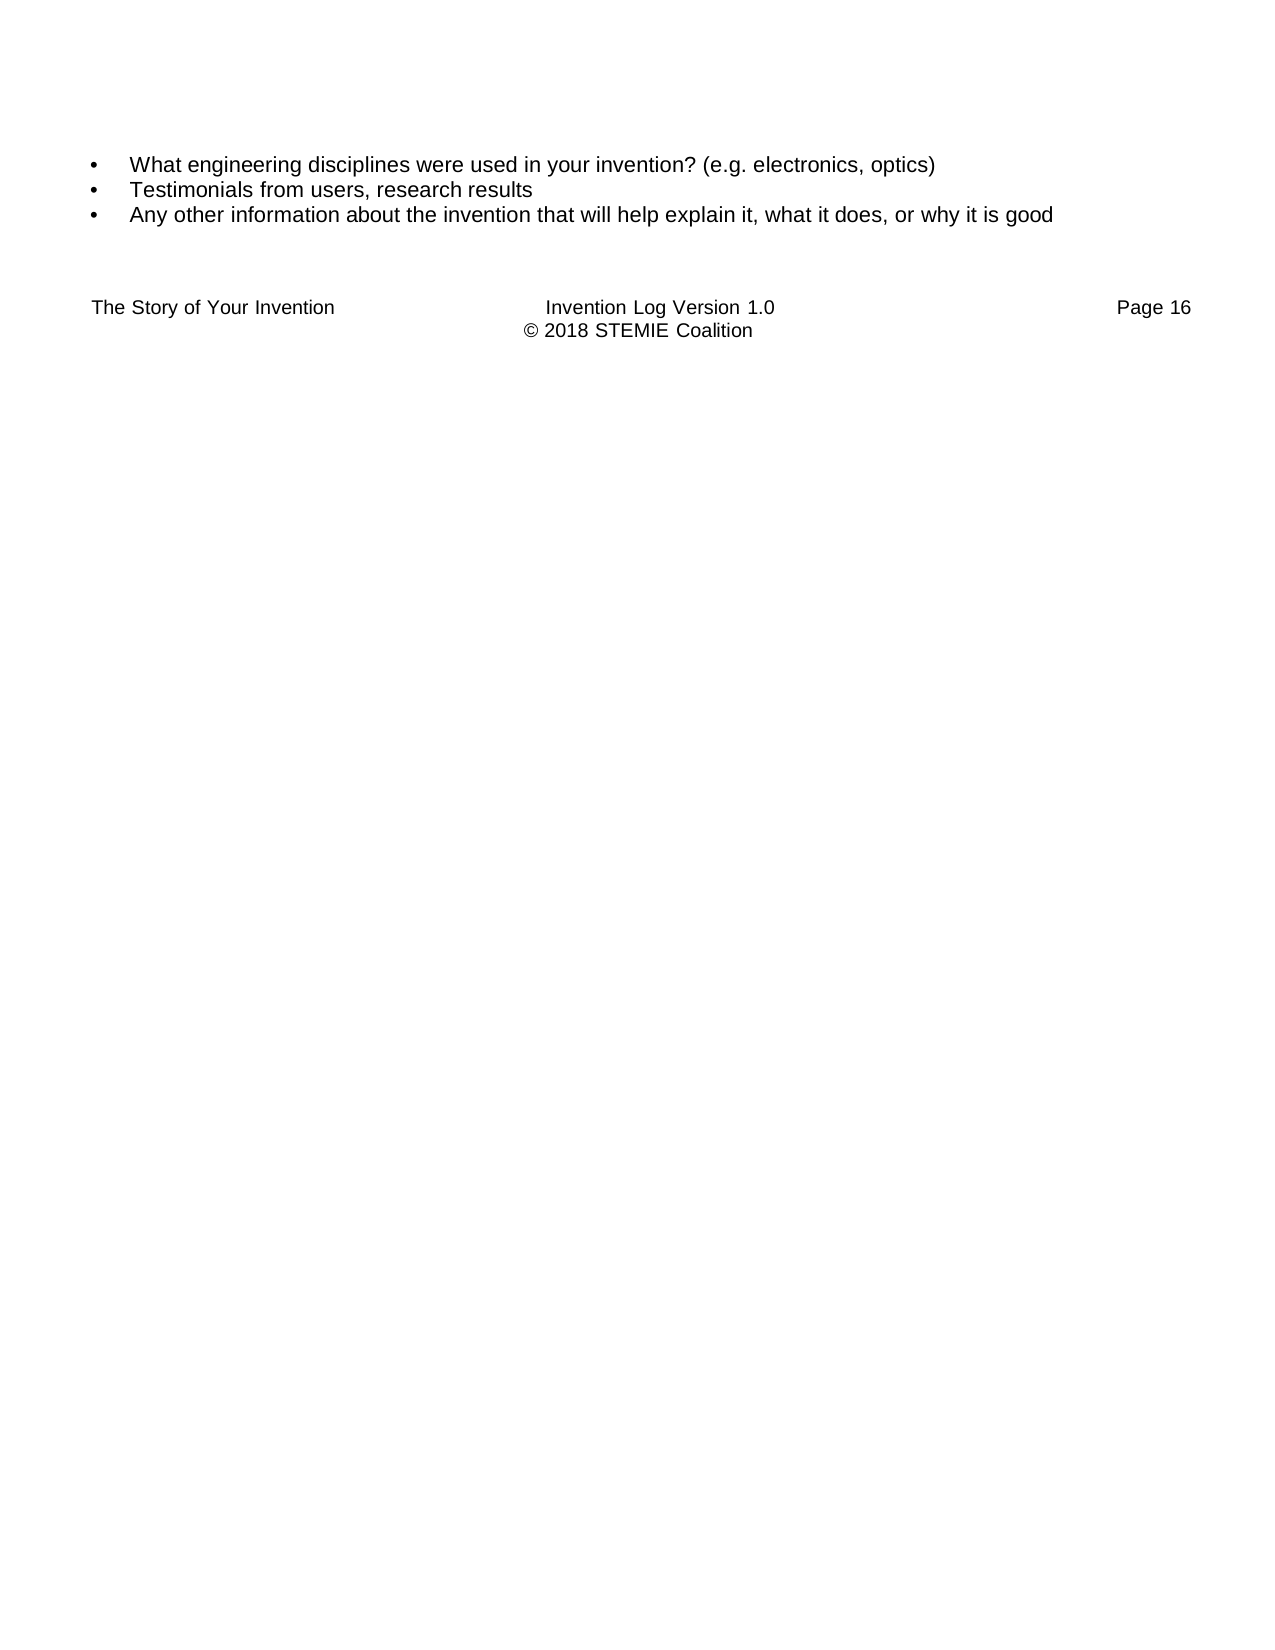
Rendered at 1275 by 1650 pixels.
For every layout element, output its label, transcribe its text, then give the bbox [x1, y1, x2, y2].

text The Story of Your Invention Invention Log Version 1.0 Page 16 [91, 296, 1200, 318]
text • Testimonials from users, research results [90, 179, 1200, 204]
text © 2018 STEMIE Coalition [522, 319, 754, 341]
text • What engineering disciplines were used in your invention? (e.g. electronics, optics) [90, 154, 1200, 179]
text • Any other information about the invention that will help explain it, what it does, or why it is good [90, 204, 1200, 229]
